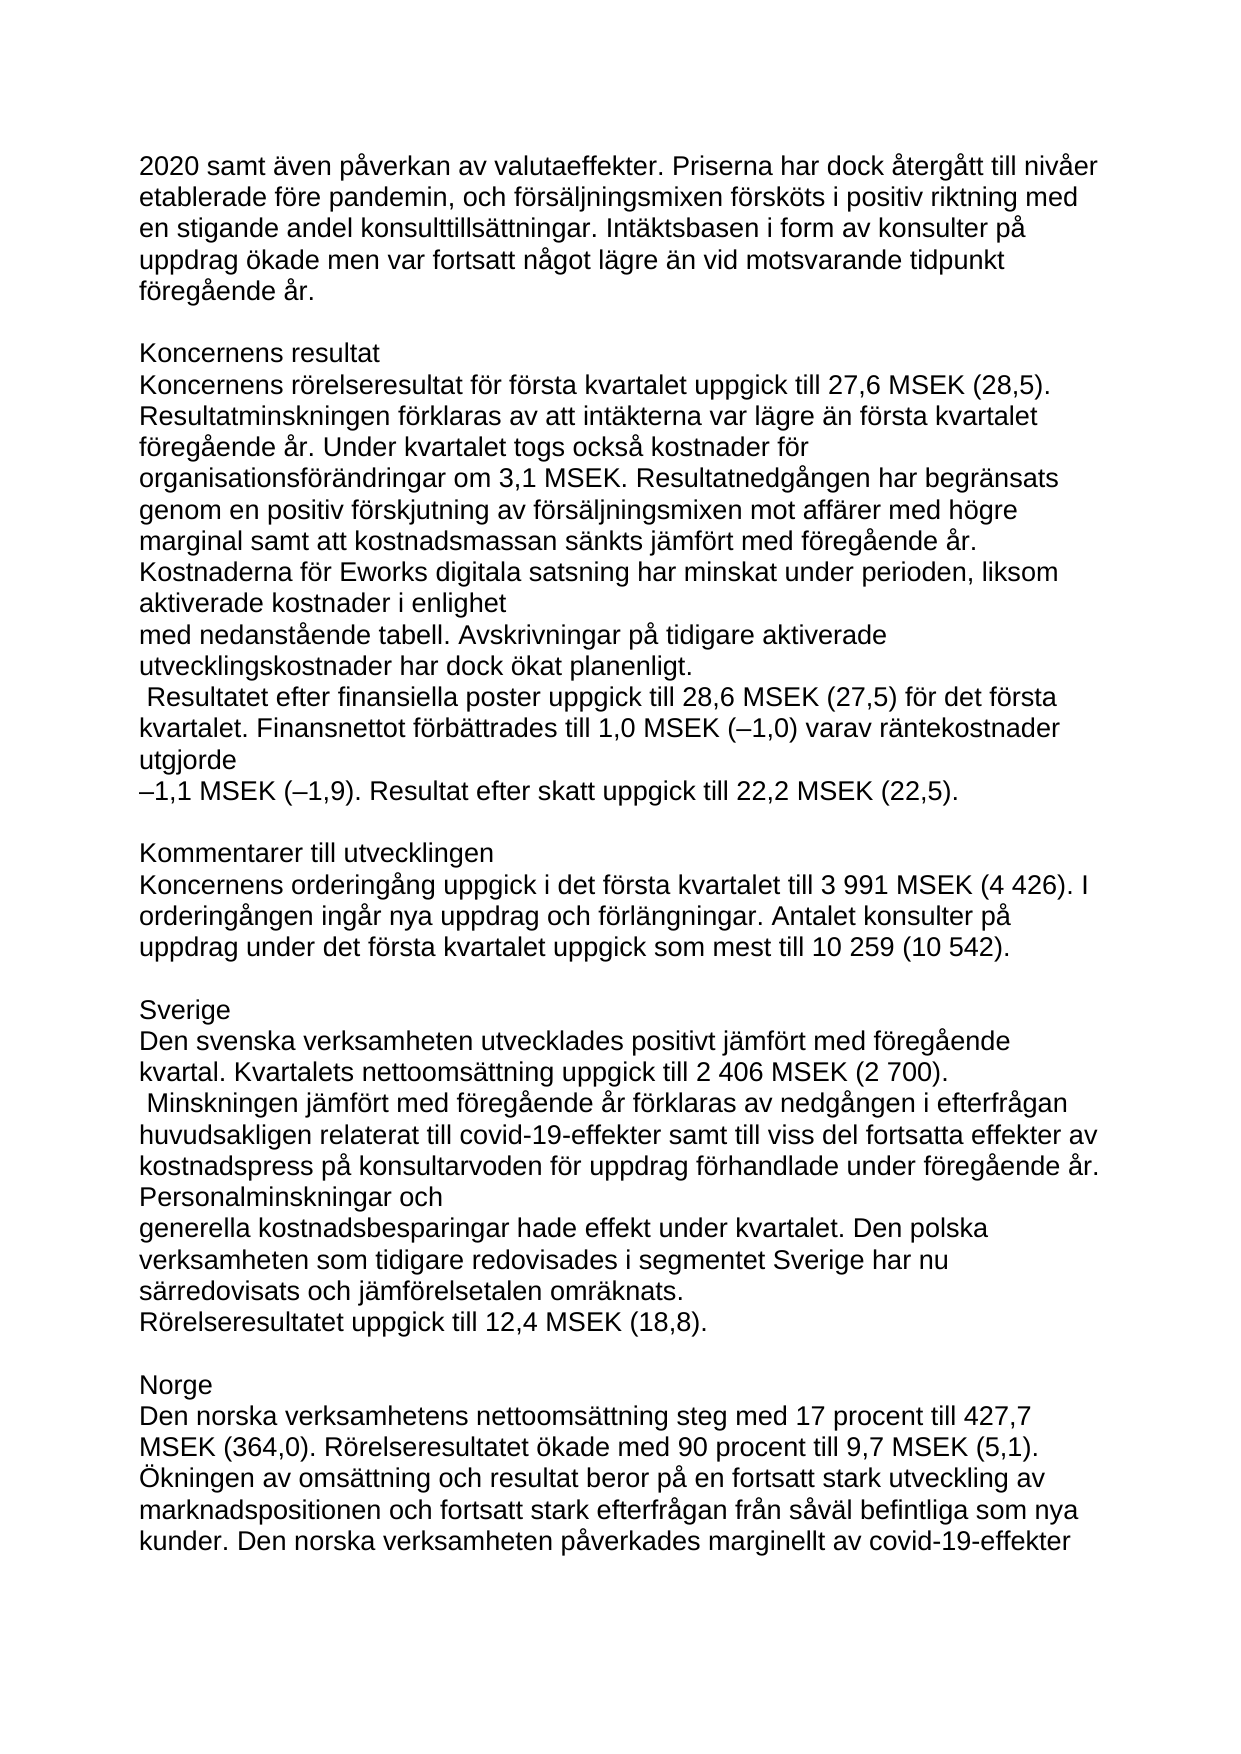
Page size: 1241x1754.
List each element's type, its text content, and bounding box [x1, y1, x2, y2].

text Kommentarer till utvecklingen [139, 837, 1101, 869]
text Sverige [139, 994, 1101, 1025]
text Norge [139, 1369, 1101, 1400]
text Koncernens resultat [139, 337, 1101, 369]
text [139, 1400, 1101, 1556]
text 2020 samt även påverkan av valutaeffekter. Priserna har dock återgått till nivåer etablerade före pandemin, och försäljningsmixen försköts i positiv riktning med en stigande andel konsulttillsättningar. Intäktsbasen i form av konsulter på uppdrag ökade men var fortsatt något lägre än vid motsvarande tidpunkt föregående år. [139, 150, 1101, 306]
text –1,1 MSEK (–1,9). Resultat efter skatt uppgick till 22,2 MSEK (22,5). [139, 775, 1101, 806]
text Rörelseresultatet uppgick till 12,4 MSEK (18,8). [139, 1306, 1101, 1337]
text Minskningen jämfört med föregående år förklaras av nedgången i efterfrågan huvudsakligen relaterat till covid-19-effekter samt till viss del fortsatta effekter av kostnadspress på konsultarvoden för uppdrag förhandlade under föregående år. Personalminskningar och [139, 1087, 1101, 1212]
text Koncernens rörelseresultat för första kvartalet uppgick till 27,6 MSEK (28,5). Resultatminskningen förklaras av att intäkterna var lägre än första kvartalet föregående år. Under kvartalet togs också kostnader för organisationsförändringar om 3,1 MSEK. Resultatnedgången har begränsats genom en positiv förskjutning av försäljningsmixen mot affärer med högre marginal samt att kostnadsmassan sänkts jämfört med föregående år. Kostnaderna för Eworks digitala satsning har minskat under perioden, liksom aktiverade kostnader i enlighet [139, 369, 1101, 619]
text Koncernens orderingång uppgick i det första kvartalet till 3 991 MSEK (4 426). I orderingången ingår nya uppdrag och förlängningar. Antalet konsulter på uppdrag under det första kvartalet uppgick som mest till 10 259 (10 542). [139, 869, 1101, 962]
text med nedanstående tabell. Avskrivningar på tidigare aktiverade utvecklingskostnader har dock ökat planenligt. [139, 619, 1101, 681]
text Resultatet efter finansiella poster uppgick till 28,6 MSEK (27,5) för det första kvartalet. Finansnettot förbättrades till 1,0 MSEK (–1,0) varav räntekostnader utgjorde [139, 681, 1101, 775]
text generella kostnadsbesparingar hade effekt under kvartalet. Den polska verksamheten som tidigare redovisades i segmentet Sverige har nu särredovisats och jämförelsetalen omräknats. [139, 1212, 1101, 1306]
text Den svenska verksamheten utvecklades positivt jämfört med föregående kvartal. Kvartalets nettoomsättning uppgick till 2 406 MSEK (2 700). [139, 1025, 1101, 1087]
